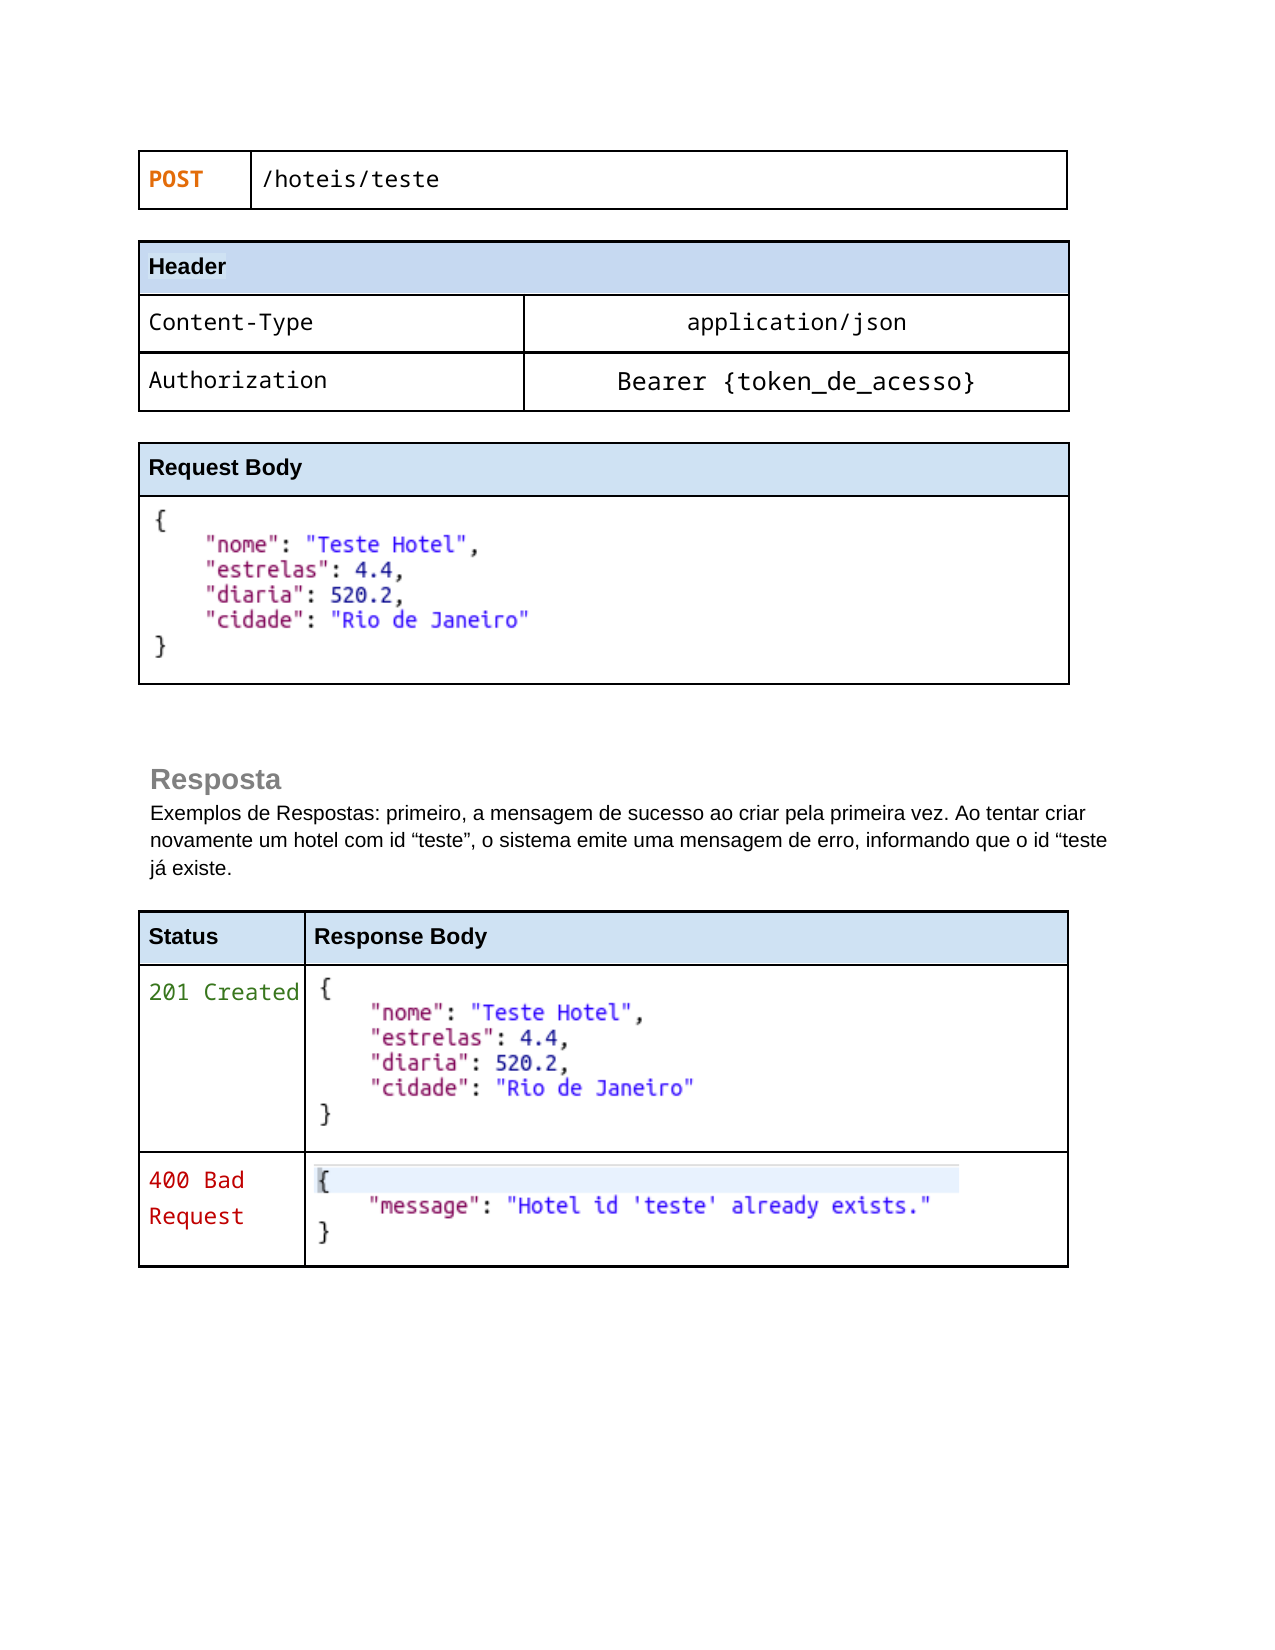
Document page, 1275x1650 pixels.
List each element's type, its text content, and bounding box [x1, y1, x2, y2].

table_cell Authorization [140, 354, 523, 409]
table_header Status [140, 913, 304, 963]
table_header Header [140, 243, 1068, 293]
table_cell 201 Created [140, 966, 304, 1151]
table_cell /hoteis/teste [252, 152, 1066, 208]
table_cell [306, 966, 1067, 1151]
table_cell Bearer {token_de_acesso} [525, 354, 1068, 409]
table_header Response Body [306, 913, 1067, 963]
text Resposta [150, 762, 1125, 795]
table_cell POST [140, 152, 250, 208]
table_cell Content-Type [140, 296, 523, 351]
table_cell 400 Bad Request [140, 1153, 304, 1265]
table_cell [140, 497, 1068, 683]
text Exemplos de Respostas: primeiro, a mensagem de sucesso ao criar pela primeira vez. Ao tentar criar novamente um hotel com id “teste”, o sistema emite uma mensagem de erro, informando que o id “teste já existe. [150, 800, 1125, 879]
table_cell application/json [525, 296, 1068, 351]
picture [148, 507, 549, 669]
picture [313, 1163, 960, 1252]
table_cell [306, 1153, 1067, 1265]
table_header Request Body [140, 444, 1068, 495]
picture [313, 976, 714, 1137]
